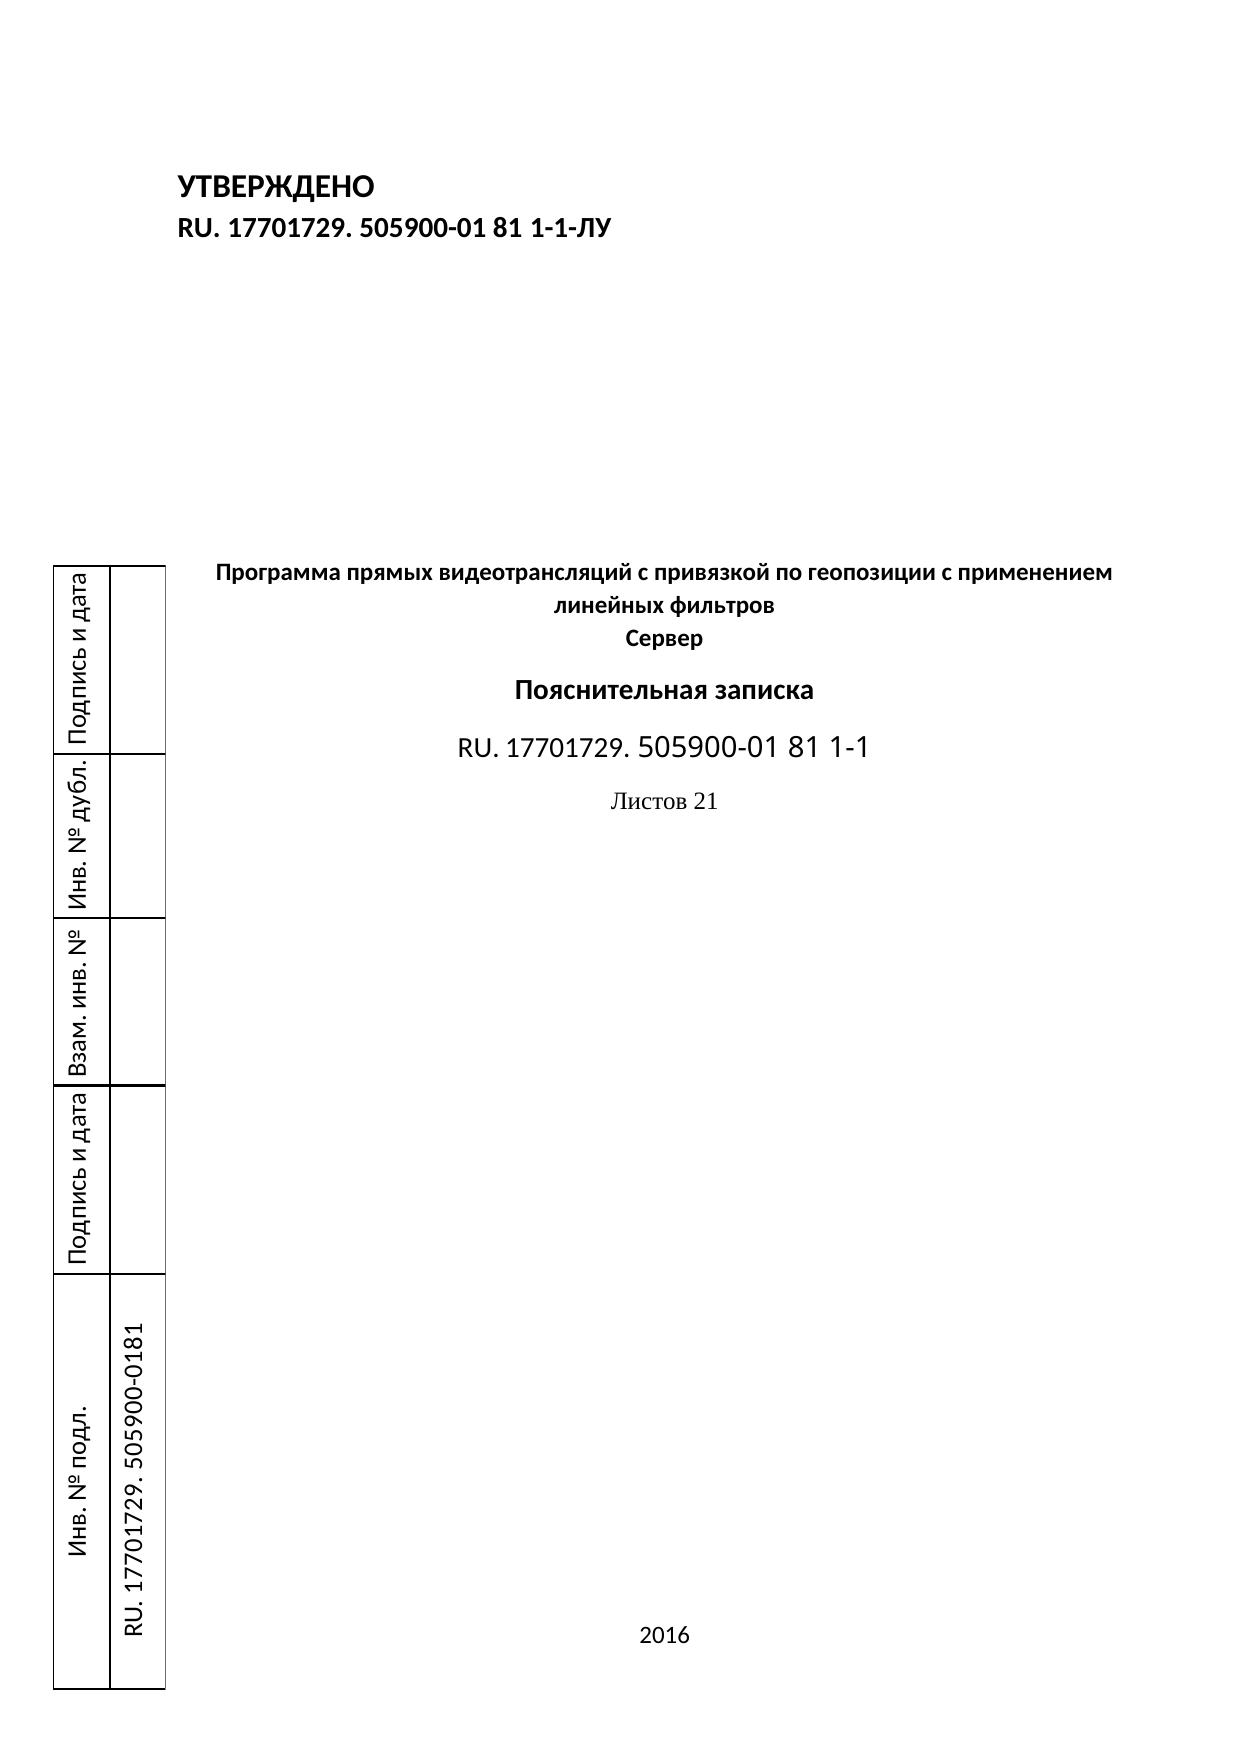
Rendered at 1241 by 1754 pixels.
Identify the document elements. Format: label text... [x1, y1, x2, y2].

text RU. 17701729. 505900-01 81 1-1 [177, 726, 1152, 766]
text Пояснительная записка [177, 671, 1152, 707]
text Программа прямых видеотрансляций с привязкой по геопозиции с применением линейных фильтров Сервер [177, 556, 1152, 652]
text Листов 21 [177, 786, 1152, 814]
text УТВЕРЖДЕНО RU. 17701729. 505900-01 81 1-1-ЛУ [177, 165, 1152, 244]
